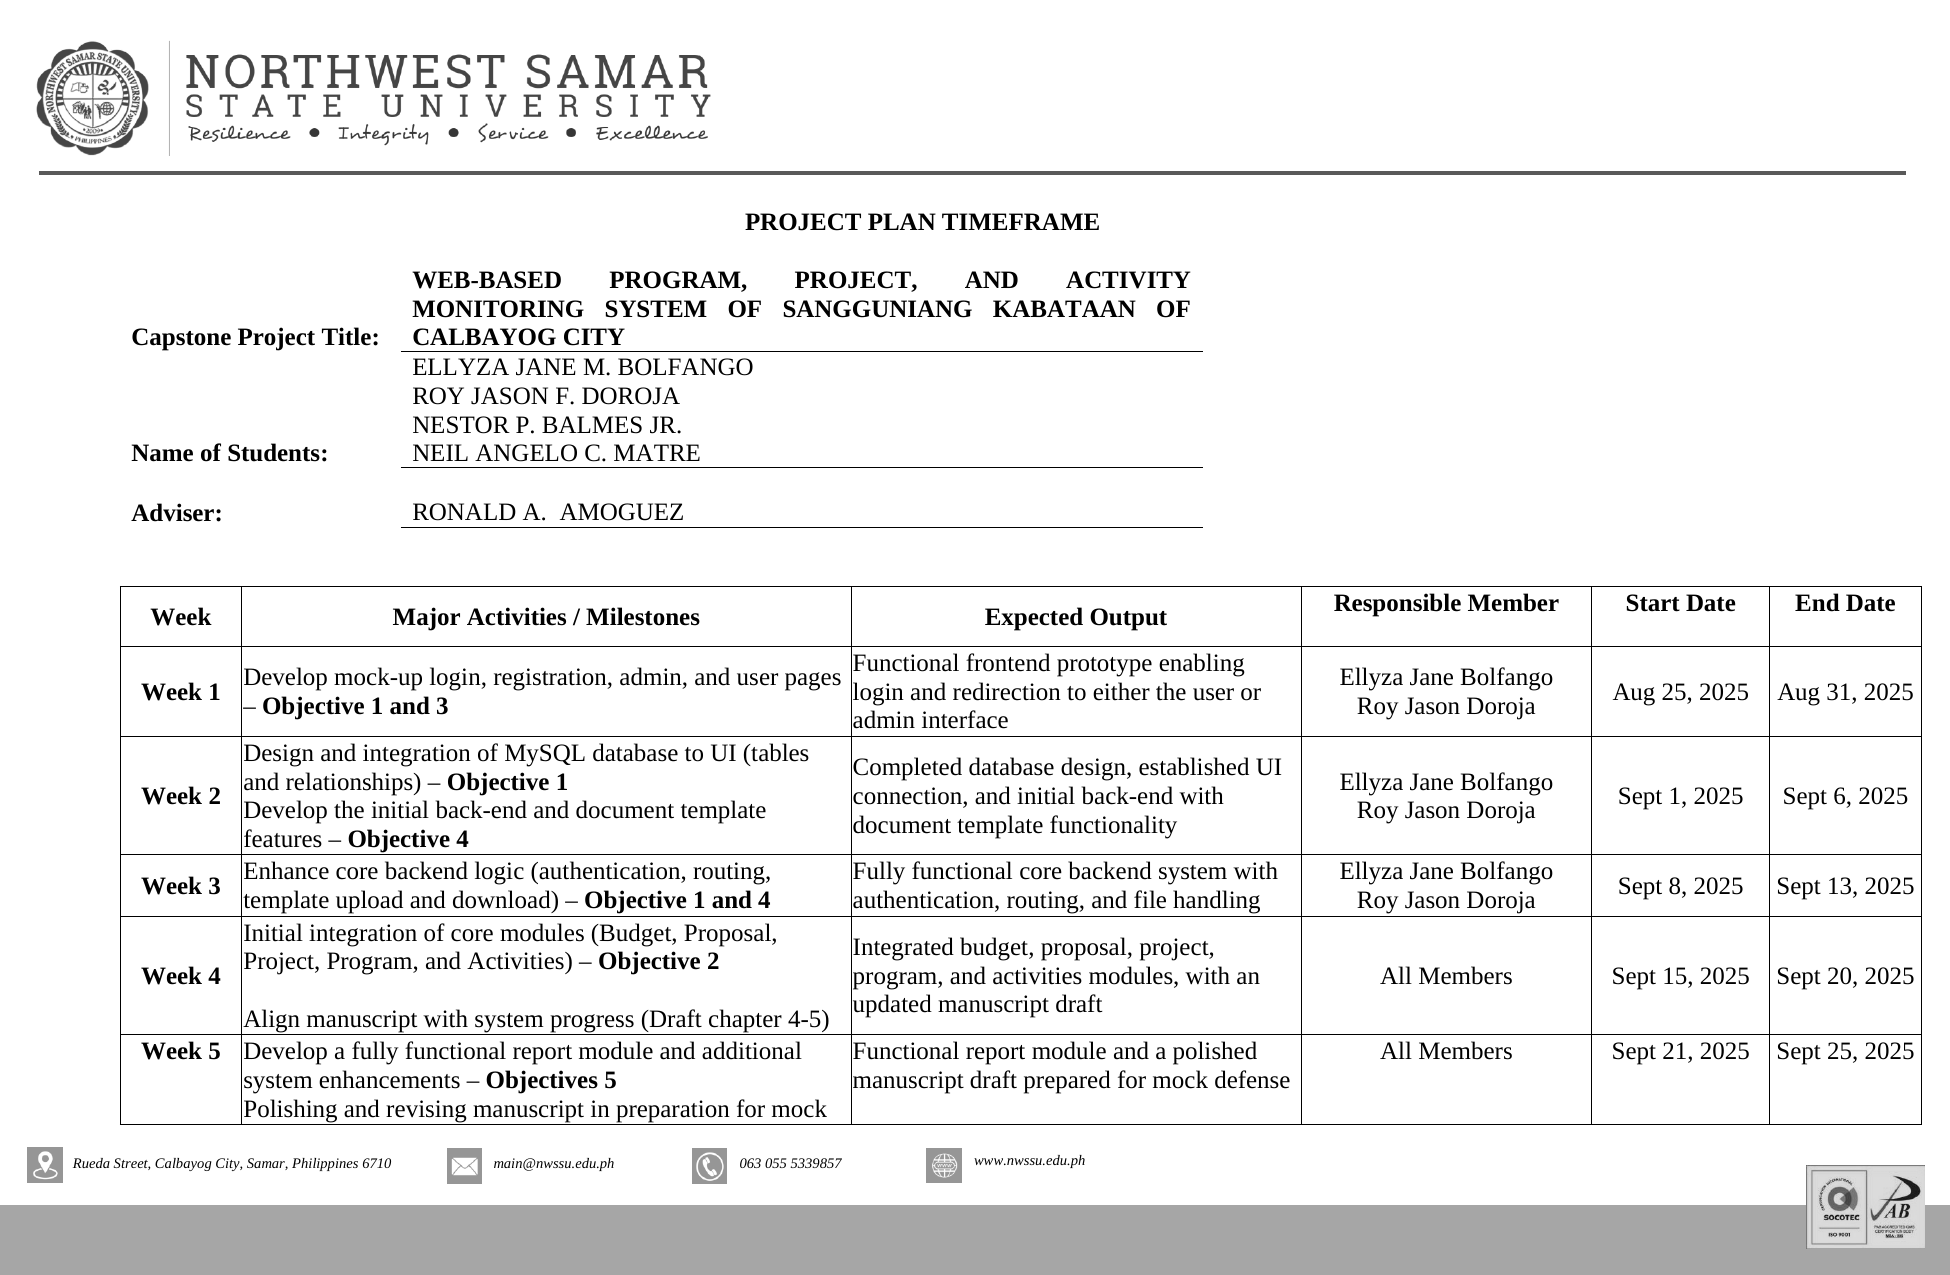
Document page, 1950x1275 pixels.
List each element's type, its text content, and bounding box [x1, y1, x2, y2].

table_cell All Members [1302, 1035, 1591, 1124]
table_cell Initial integration of core modules (Budget, Proposal, Project, Program, and Activities) – Objective 2 Align manuscript with system progress (Draft chapter 4-5) [242, 917, 851, 1034]
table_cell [242, 1035, 851, 1124]
table_header WEB-BASED PROGRAM, PROJECT, AND ACTIVITY MONITORING SYSTEM OF SANGGUNIANG KABATAAN OF CALBAYOG CITY [401, 265, 1203, 351]
table_cell Sept 8, 2025 [1592, 855, 1769, 916]
table_cell Design and integration of MySQL database to UI (tables and relationships) – Objective 1 Develop the initial back-end and document template features – Objective 4 [242, 737, 851, 854]
table_cell Week 5 [121, 1035, 241, 1124]
table_cell Week 2 [121, 737, 241, 854]
table_cell Ellyza Jane Bolfango Roy Jason Doroja [1302, 737, 1591, 854]
table_cell Enhance core backend logic (authentication, routing, template upload and download) – Objective 1 and 4 [242, 855, 851, 916]
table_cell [852, 1035, 1301, 1124]
table_header Start Date [1592, 587, 1769, 646]
table_cell Fully functional core backend system with authentication, routing, and file handling [852, 855, 1301, 916]
table_cell Completed database design, established UI connection, and initial back-end with document template functionality [852, 737, 1301, 854]
table_cell Week 3 [121, 855, 241, 916]
table_cell All Members [1302, 917, 1591, 1034]
table_cell Integrated budget, proposal, project, program, and activities modules, with an updated manuscript draft [852, 917, 1301, 1034]
table_cell Week 1 [121, 647, 241, 736]
text PROJECT PLAN TIMEFRAME [120, 207, 1725, 236]
table_cell Sept 13, 2025 [1770, 855, 1921, 916]
table_cell Week 4 [121, 917, 241, 1034]
table_header Week [121, 587, 241, 646]
table_header Major Activities / Milestones [242, 587, 851, 646]
table_cell Functional frontend prototype enabling login and redirection to either the user or admin interface [852, 647, 1301, 736]
table_header Expected Output [852, 587, 1301, 646]
table_header Responsible Member [1302, 587, 1591, 646]
table_cell Develop mock-up login, registration, admin, and user pages – Objective 1 and 3 [242, 647, 851, 736]
table_cell ELLYZA JANE M. BOLFANGO ROY JASON F. DOROJA NESTOR P. BALMES JR. NEIL ANGELO C. MATRE [401, 352, 1203, 467]
table_cell Aug 25, 2025 [1592, 647, 1769, 736]
table_cell Sept 15, 2025 [1592, 917, 1769, 1034]
table_cell Name of Students: [120, 351, 401, 467]
table_cell Ellyza Jane Bolfango Roy Jason Doroja [1302, 855, 1591, 916]
table_cell Sept 6, 2025 [1770, 737, 1921, 854]
table_cell Ellyza Jane Bolfango Roy Jason Doroja [1302, 647, 1591, 736]
table_cell Aug 31, 2025 [1770, 647, 1921, 736]
table_cell Sept 20, 2025 [1770, 917, 1921, 1034]
table_cell Sept 21, 2025 [1592, 1035, 1769, 1124]
table_cell Sept 25, 2025 [1770, 1035, 1921, 1124]
table_header Capstone Project Title: [120, 265, 401, 351]
table_cell Sept 1, 2025 [1592, 737, 1769, 854]
table_cell Adviser: [120, 467, 401, 527]
table_header End Date [1770, 587, 1921, 646]
table_cell RONALD A. AMOGUEZ [401, 468, 1203, 527]
